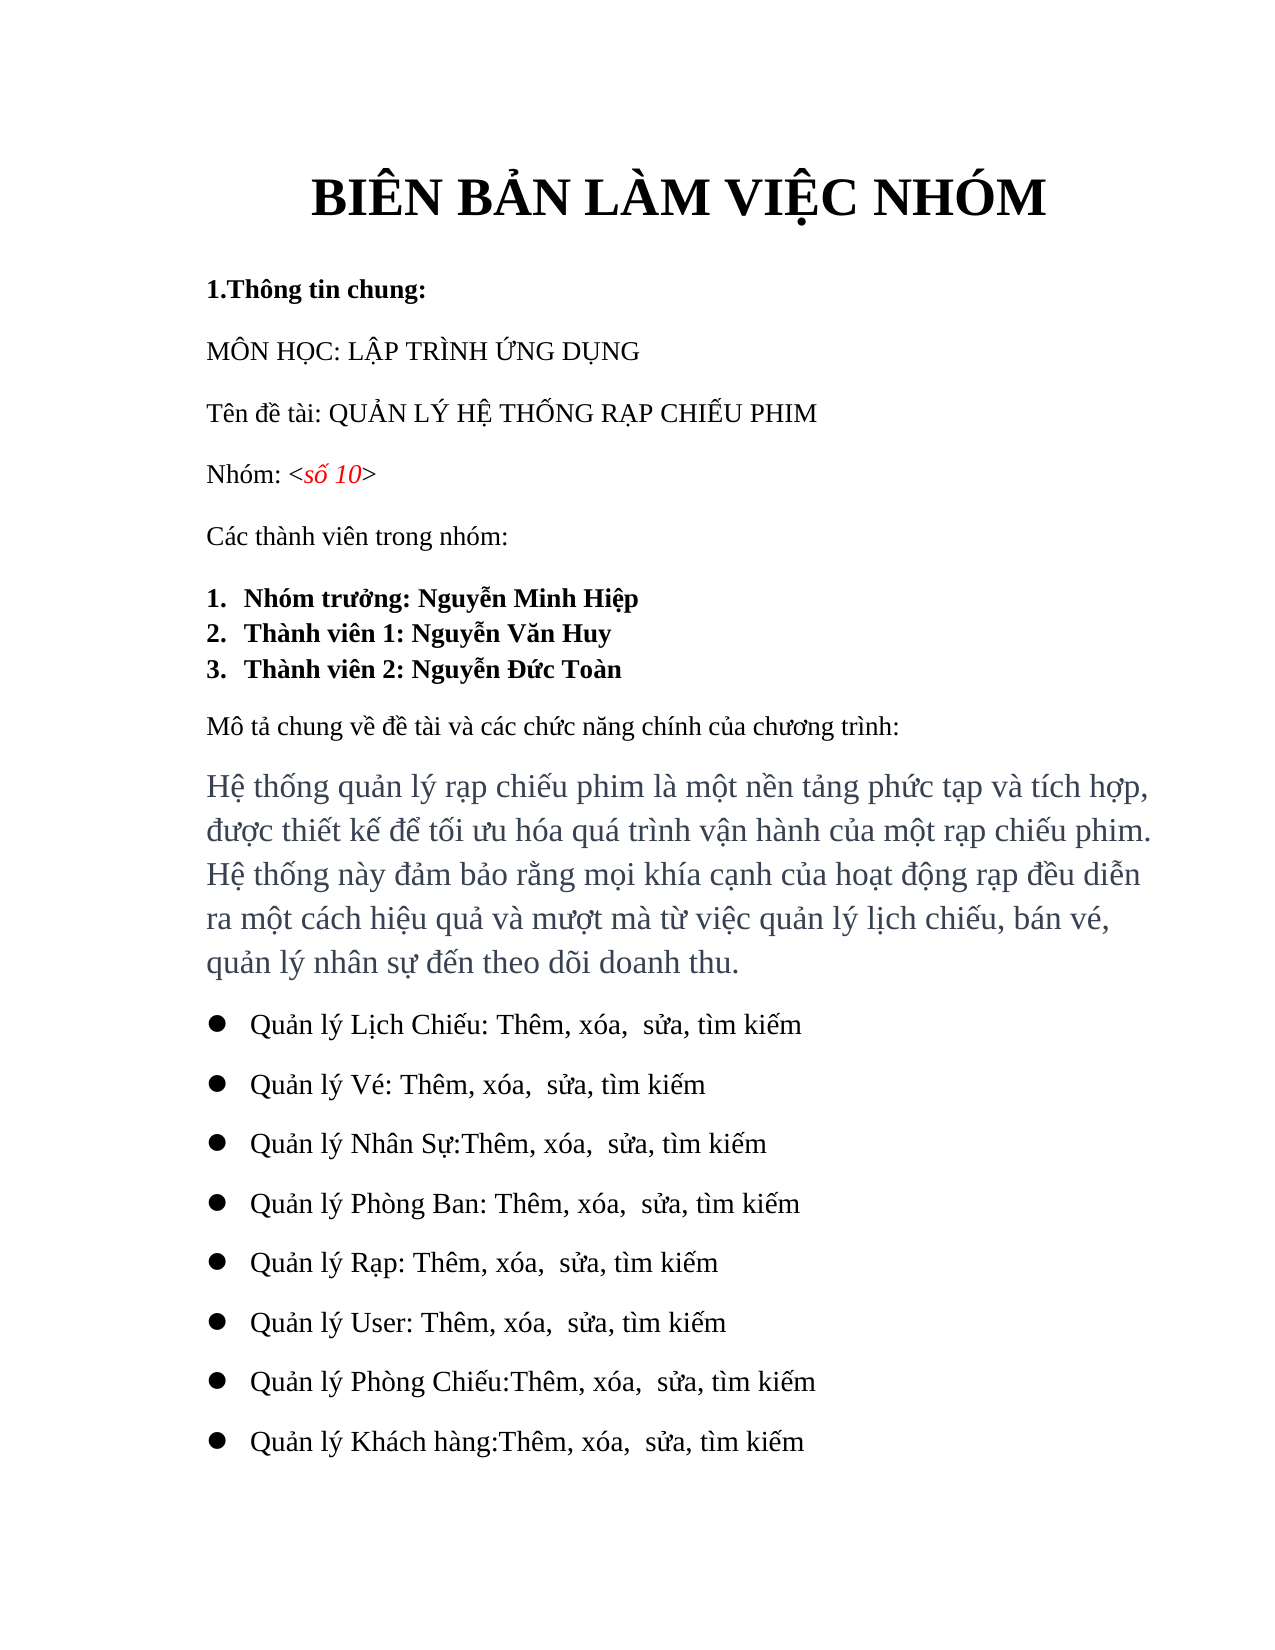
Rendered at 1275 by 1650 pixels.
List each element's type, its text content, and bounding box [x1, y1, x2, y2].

list Quản lý Lịch Chiếu: Thêm, xóa, sửa, tìm kiếm [206, 1007, 1153, 1041]
list Thành viên 1: Nguyễn Văn Huy [206, 617, 1153, 649]
text Mô tả chung về đề tài và các chức năng chính của chương trình: [206, 710, 1153, 741]
list Quản lý Phòng Ban: Thêm, xóa, sửa, tìm kiếm [206, 1186, 1153, 1219]
text MÔN HỌC: LẬP TRÌNH ỨNG DỤNG [206, 335, 1153, 366]
list Nhóm trưởng: Nguyễn Minh Hiệp [206, 582, 1153, 613]
list Quản lý Phòng Chiếu:Thêm, xóa, sửa, tìm kiếm [206, 1364, 1153, 1398]
text Các thành viên trong nhóm: [206, 520, 1153, 551]
list Quản lý Khách hàng:Thêm, xóa, sửa, tìm kiếm [206, 1424, 1153, 1457]
text BIÊN BẢN LÀM VIỆC NHÓM [206, 165, 1153, 227]
text Hệ thống quản lý rạp chiếu phim là một nền tảng phức tạp và tích hợp, được thiết kế để tối ưu hóa quá trình vận hành của một rạp chiếu phim. Hệ thống này đảm bảo rằng mọi khía cạnh của hoạt động rạp đều diễn ra một cách hiệu quả và mượt mà từ việc quản lý lịch chiếu, bán vé, quản lý nhân sự đến theo dõi doanh thu. [206, 766, 1153, 981]
text Nhóm: <số 10> [206, 458, 1153, 489]
text Tên đề tài: QUẢN LÝ HỆ THỐNG RẠP CHIẾU PHIM [206, 397, 1153, 428]
list Quản lý User: Thêm, xóa, sửa, tìm kiếm [206, 1305, 1153, 1338]
list Quản lý Nhân Sự:Thêm, xóa, sửa, tìm kiếm [206, 1126, 1153, 1160]
list Thành viên 2: Nguyễn Đức Toàn [206, 653, 1153, 684]
text 1.Thông tin chung: [206, 273, 1153, 304]
list Quản lý Rạp: Thêm, xóa, sửa, tìm kiếm [206, 1245, 1153, 1279]
list Quản lý Vé: Thêm, xóa, sửa, tìm kiếm [206, 1067, 1153, 1101]
